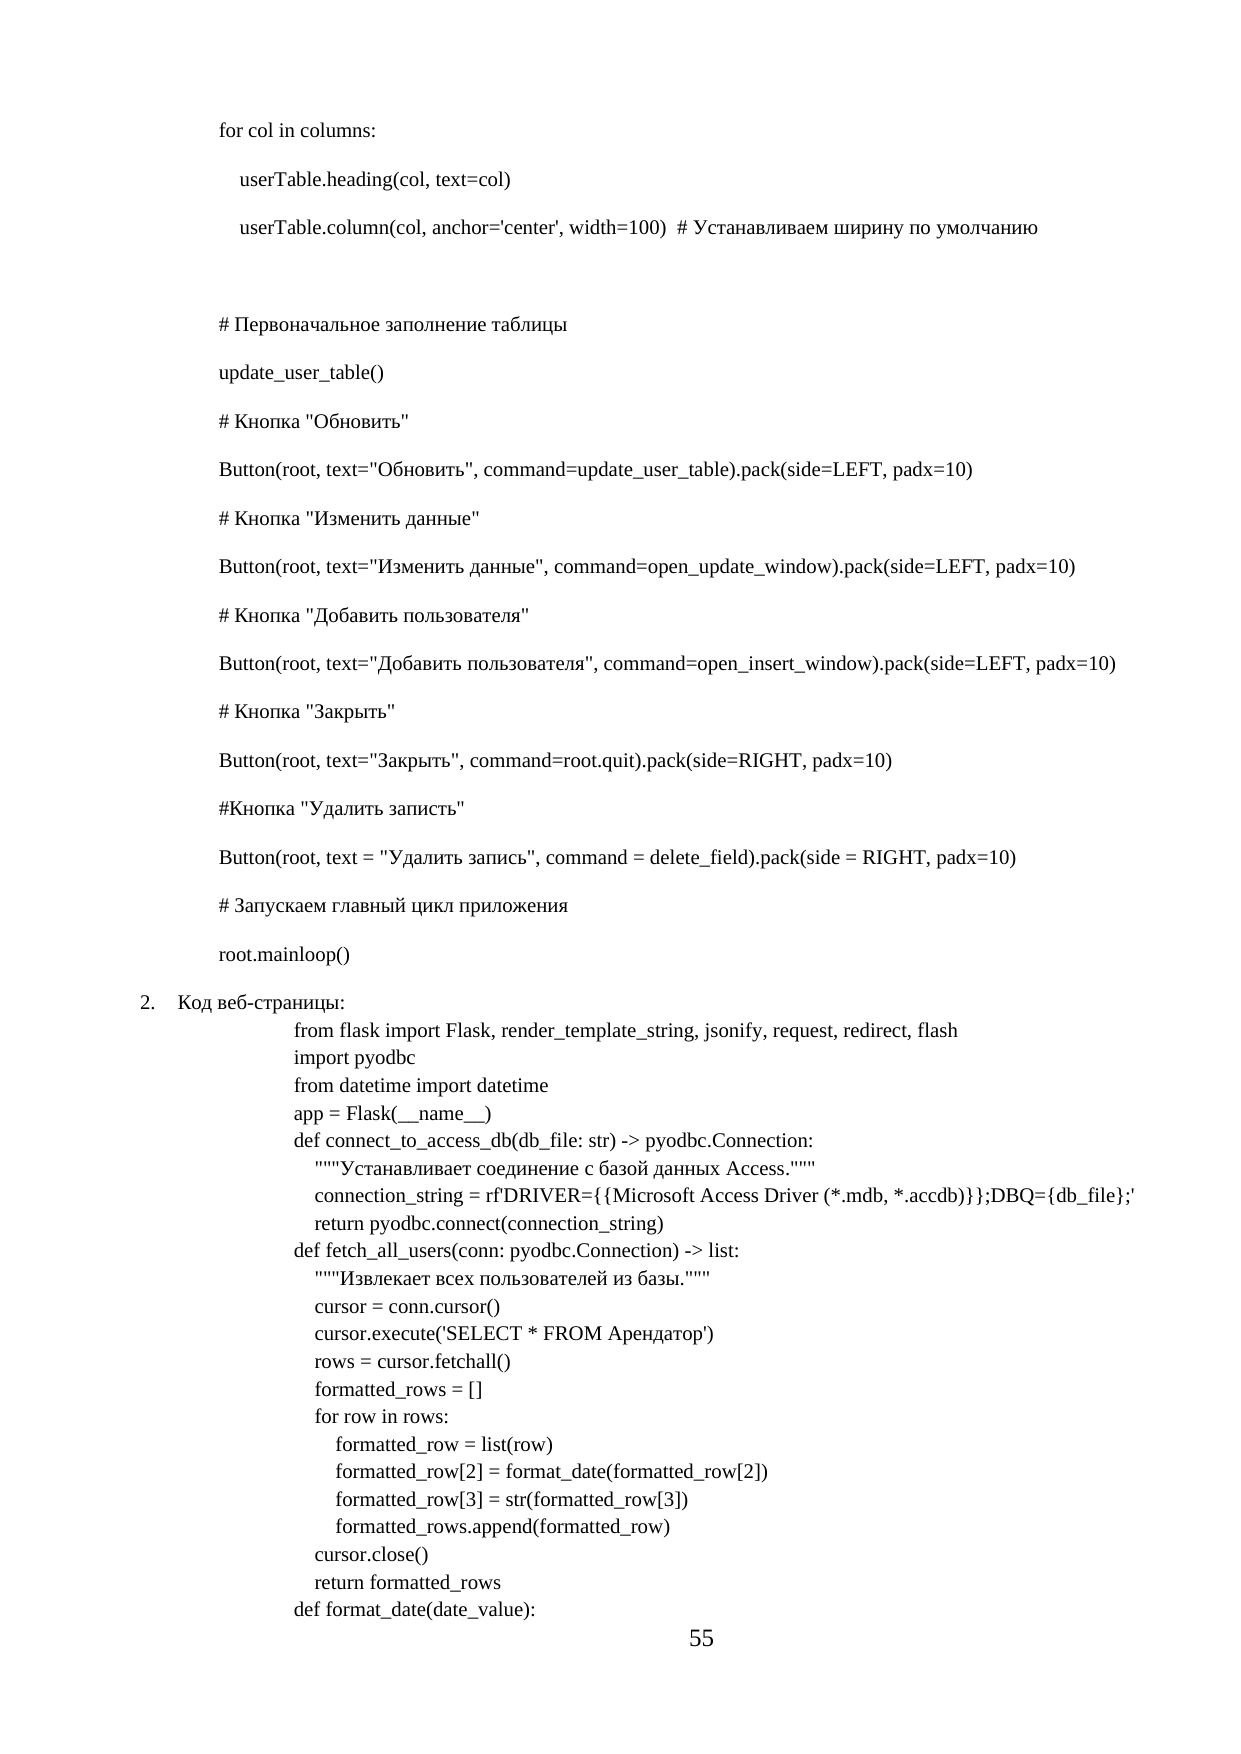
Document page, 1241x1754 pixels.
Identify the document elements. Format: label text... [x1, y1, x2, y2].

text Button(root, text="Обновить", command=update_user_table).pack(side=LEFT, padx=10) [177, 457, 1152, 481]
text # Кнопка "Обновить" [177, 409, 1152, 433]
list def fetch_all_users(conn: pyodbc.Connection) -> list: [252, 1238, 1152, 1262]
text userTable.column(col, anchor='center', width=100) # Устанавливаем ширину по умолчанию [177, 215, 1152, 239]
list from flask import Flask, render_template_string, jsonify, request, redirect, flash [252, 1018, 1152, 1042]
list return pyodbc.connect(connection_string) [252, 1211, 1152, 1235]
text # Первоначальное заполнение таблицы [177, 312, 1152, 336]
list for row in rows: [252, 1404, 1152, 1428]
text update_user_table() [177, 360, 1152, 384]
list cursor = conn.cursor() [252, 1294, 1152, 1318]
text Button(root, text = "Удалить запись", command = delete_field).pack(side = RIGHT, padx=10) [177, 845, 1152, 869]
text # Запускаем главный цикл приложения [177, 893, 1152, 917]
list from datetime import datetime [252, 1073, 1152, 1097]
list """Устанавливает соединение с базой данных Access.""" [252, 1156, 1152, 1180]
text Button(root, text="Закрыть", command=root.quit).pack(side=RIGHT, padx=10) [177, 748, 1152, 772]
text # Кнопка "Закрыть" [177, 699, 1152, 723]
text root.mainloop() [177, 942, 1152, 966]
list return formatted_rows [252, 1570, 1152, 1594]
list def connect_to_access_db(db_file: str) -> pyodbc.Connection: [252, 1128, 1152, 1152]
list import pyodbc [252, 1045, 1152, 1069]
list formatted_rows.append(formatted_row) [252, 1514, 1152, 1538]
list Код веб-страницы: [140, 990, 1152, 1014]
text # Кнопка "Добавить пользователя" [177, 602, 1152, 627]
text for col in columns: [177, 118, 1152, 142]
text #Кнопка "Удалить записть" [177, 796, 1152, 820]
list cursor.execute('SELECT * FROM Арендатор') [252, 1321, 1152, 1345]
list formatted_rows = [] [252, 1376, 1152, 1401]
text userTable.heading(col, text=col) [177, 167, 1152, 191]
text Button(root, text="Изменить данные", command=open_update_window).pack(side=LEFT, padx=10) [177, 554, 1152, 578]
list formatted_row = list(row) [252, 1432, 1152, 1456]
list app = Flask(__name__) [252, 1100, 1152, 1124]
text Button(root, text="Добавить пользователя", command=open_insert_window).pack(side=LEFT, padx=10) [177, 651, 1152, 675]
list connection_string = rf'DRIVER={{Microsoft Access Driver (*.mdb, *.accdb)}};DBQ={db_file};' [252, 1183, 1152, 1207]
list cursor.close() [252, 1542, 1152, 1566]
list def format_date(date_value): [252, 1597, 1152, 1621]
list formatted_row[3] = str(formatted_row[3]) [252, 1487, 1152, 1511]
text # Кнопка "Изменить данные" [177, 506, 1152, 530]
list formatted_row[2] = format_date(formatted_row[2]) [252, 1459, 1152, 1483]
list """Извлекает всех пользователей из базы.""" [252, 1266, 1152, 1290]
list rows = cursor.fetchall() [252, 1349, 1152, 1373]
